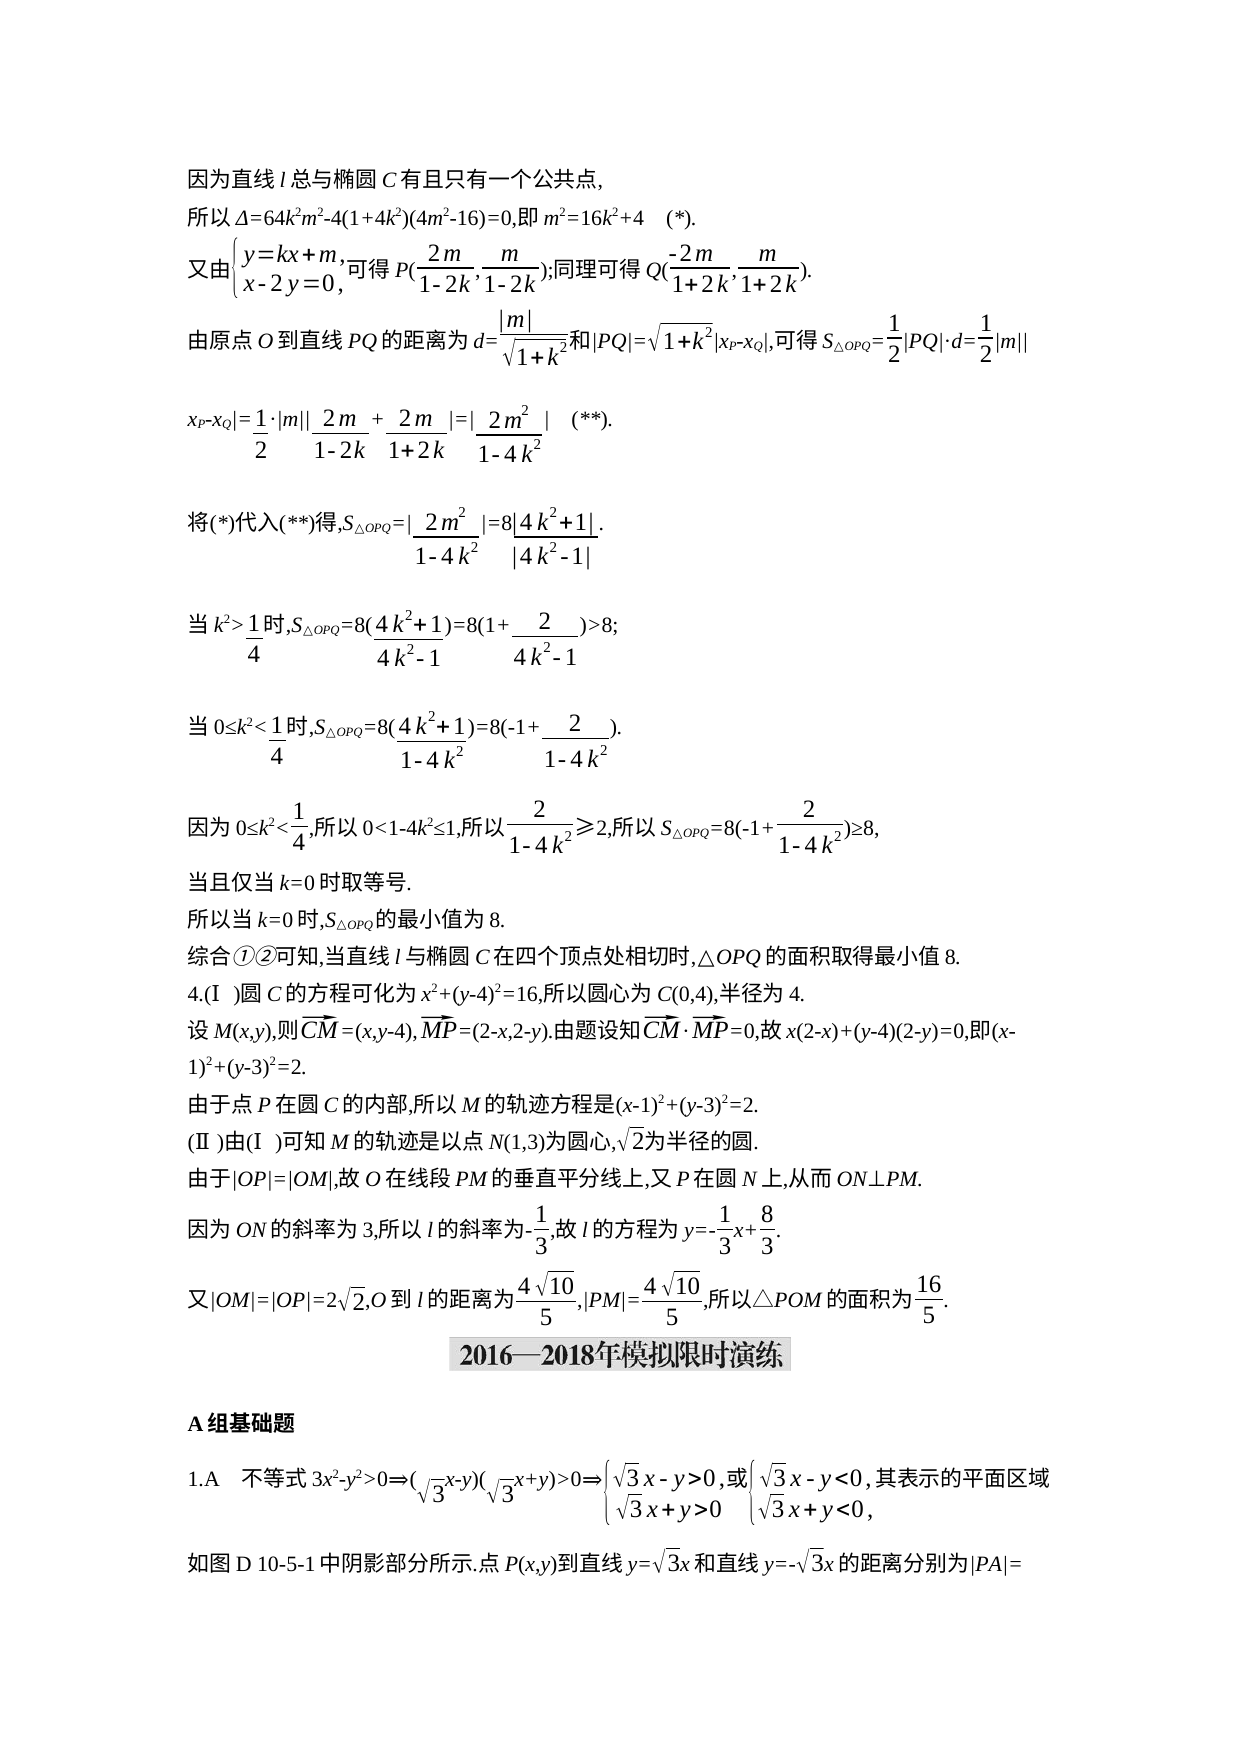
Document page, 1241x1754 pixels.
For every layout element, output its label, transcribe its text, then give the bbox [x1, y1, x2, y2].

text 4.(Ⅰ)圆C的方程可化为x2+(y-4)2=16,所以圆心为C(0,4),半径为4. [187, 976, 1053, 1008]
text 当0≤k2<时,S△OPQ=8()=8(-1+). [187, 692, 1053, 790]
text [187, 1443, 1053, 1578]
text 由于|OP|=|OM|,故O在线段PM的垂直平分线上,又P在圆N上,从而ON⊥PM. [187, 1161, 1053, 1193]
text 当且仅当k=0时取等号. [187, 864, 1053, 897]
text (Ⅱ)由(Ⅰ)可知M的轨迹是以点N(1,3)为圆心,为半径的圆. [187, 1123, 1053, 1156]
text 由原点O到直线PQ的距离为d=和|PQ|=|xP-xQ|,可得S△OPQ=|PQ|·d=|m||xP-xQ|=·|m||+|=|| (**). [187, 306, 1053, 483]
text 将(*)代入(**)得,S△OPQ=||=8. [187, 488, 1053, 585]
text 设M(x,y),则=(x,y-4),=(2-x,2-y).由题设知·=0,故x(2-x)+(y-4)(2-y)=0,即(x-1)2+(y-3)2=2. [187, 1013, 1053, 1083]
text 综合①②可知,当直线l与椭圆C在四个顶点处相切时,△OPQ的面积取得最小值8. [187, 938, 1053, 971]
picture [449, 1337, 791, 1371]
text 因为ON的斜率为3,所以l的斜率为-,故l的方程为y=-x+. [187, 1198, 1053, 1263]
text 又|OM|=|OP|=2,O到l的距离为,|PM|=,所以△POM的面积为. [187, 1268, 1053, 1333]
text 所以Δ=64k2m2-4(1+4k2)(4m2-16)=0,即m2=16k2+4 (*). [187, 199, 1053, 232]
text 因为直线l总与椭圆C有且只有一个公共点, [187, 162, 1053, 194]
text 当k2>时,S△OPQ=8()=8(1+)>8; [187, 590, 1053, 687]
text 因为0≤k2<,所以0<1-4k2≤1,所以≥2,所以S△OPQ=8(-1+)≥8, [187, 794, 1053, 859]
text 所以当k=0时,S△OPQ的最小值为8. [187, 901, 1053, 934]
text 又由可得P(,);同理可得Q(,). [187, 236, 1053, 301]
text A组基础题 [187, 1406, 1053, 1438]
text 由于点P在圆C的内部,所以M的轨迹方程是(x-1)2+(y-3)2=2. [187, 1086, 1053, 1119]
